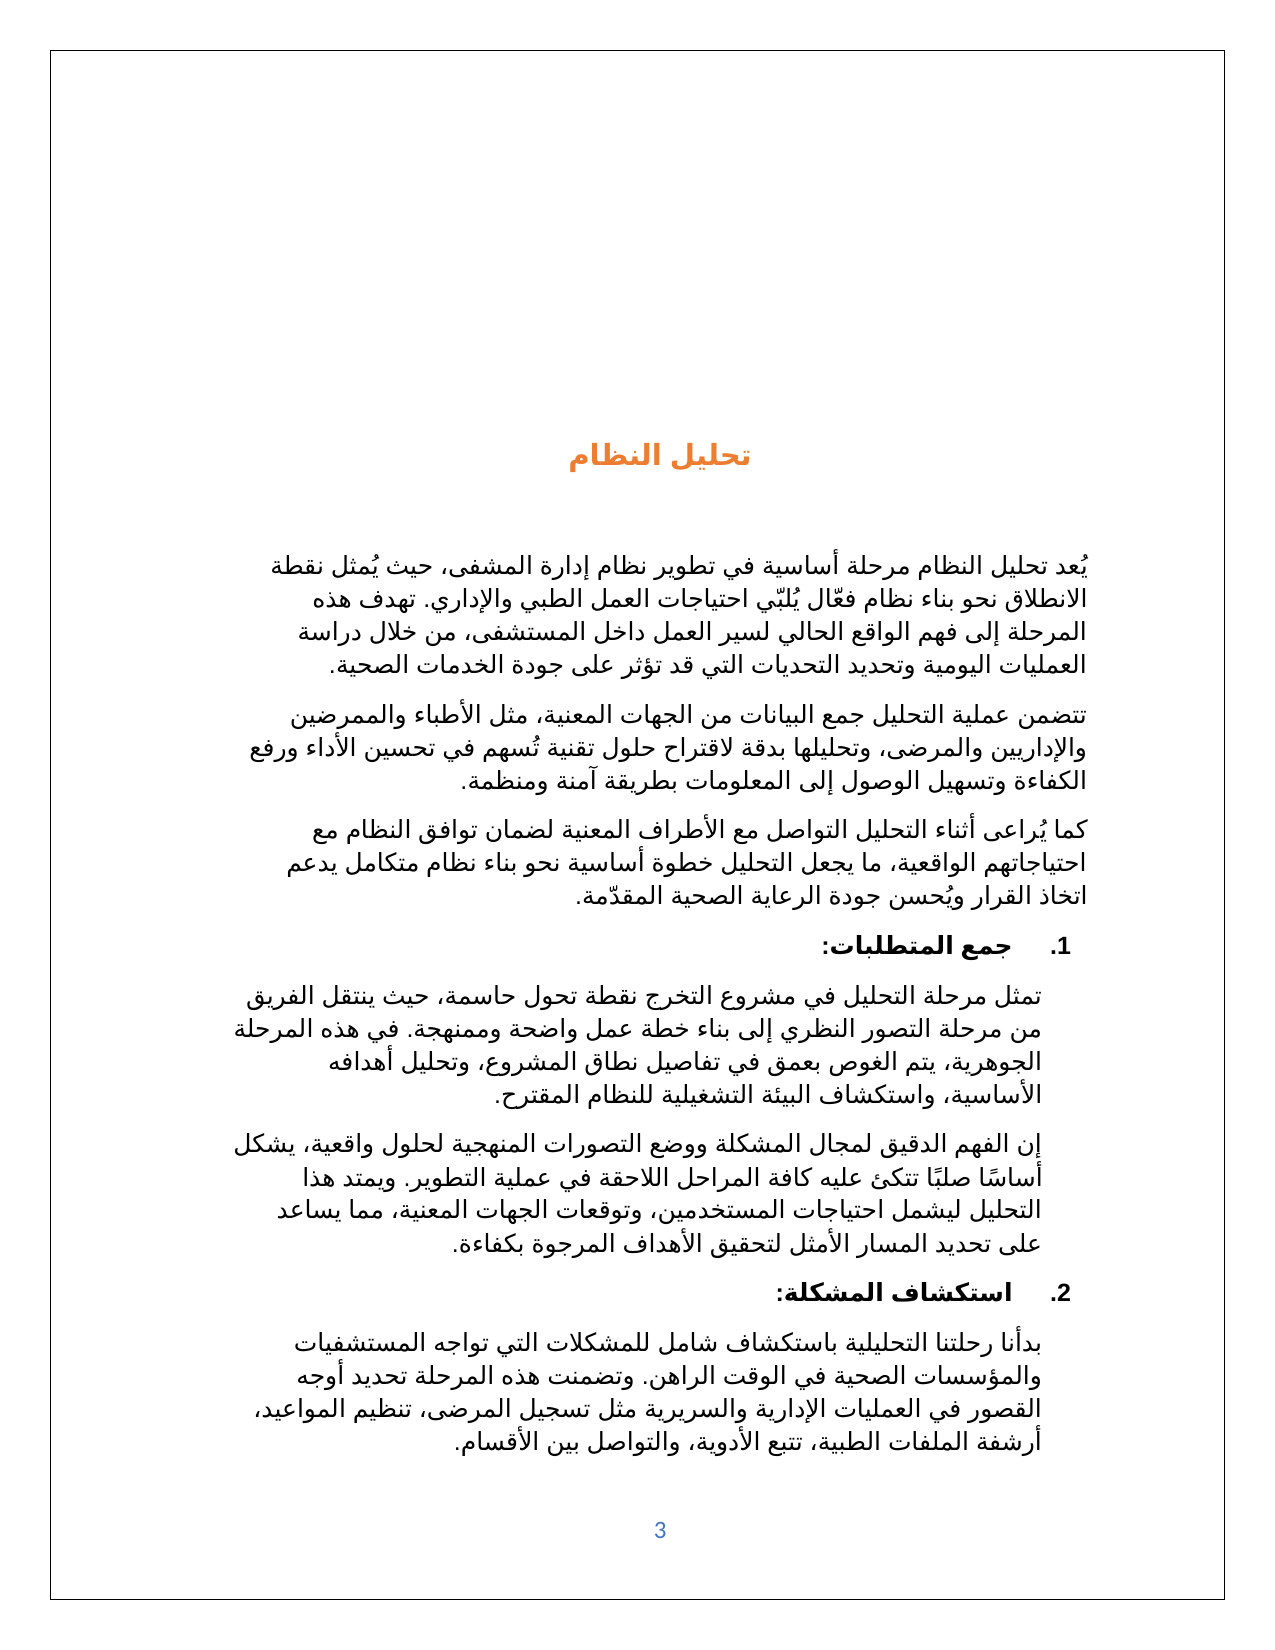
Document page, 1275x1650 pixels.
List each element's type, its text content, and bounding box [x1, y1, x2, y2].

text تتضمن عملية التحليل جمع البيانات من الجهات المعنية، مثل الأطباء والممرضين والإداريين والمرضى، وتحليلها بدقة لاقتراح حلول تقنية تُسهم في تحسين الأداء ورفع الكفاءة وتسهيل الوصول إلى المعلومات بطريقة آمنة ومنظمة. [232, 699, 1087, 794]
text بدأنا رحلتنا التحليلية باستكشاف شامل للمشكلات التي تواجه المستشفيات والمؤسسات الصحية في الوقت الراهن. وتضمنت هذه المرحلة تحديد أوجه القصور في العمليات الإدارية والسريرية مثل تسجيل المرضى، تنظيم المواعيد، أرشفة الملفات الطبية، تتبع الأدوية، والتواصل بين الأقسام. [232, 1328, 1042, 1456]
text إن الفهم الدقيق لمجال المشكلة ووضع التصورات المنهجية لحلول واقعية، يشكل أساسًا صلبًا تتكئ عليه كافة المراحل اللاحقة في عملية التطوير. ويمتد هذا التحليل ليشمل احتياجات المستخدمين، وتوقعات الجهات المعنية، مما يساعد على تحديد المسار الأمثل لتحقيق الأهداف المرجوة بكفاءة. [232, 1129, 1042, 1257]
text تحليل النظام [232, 438, 1087, 472]
list جمع المتطلبات: [232, 931, 1050, 960]
list استكشاف المشكلة: [232, 1278, 1050, 1307]
text تمثل مرحلة التحليل في مشروع التخرج نقطة تحول حاسمة، حيث ينتقل الفريق من مرحلة التصور النظري إلى بناء خطة عمل واضحة وممنهجة. في هذه المرحلة الجوهرية، يتم الغوص بعمق في تفاصيل نطاق المشروع، وتحليل أهدافه الأساسية، واستكشاف البيئة التشغيلية للنظام المقترح. [232, 981, 1042, 1108]
text يُعد تحليل النظام مرحلة أساسية في تطوير نظام إدارة المشفى، حيث يُمثل نقطة الانطلاق نحو بناء نظام فعّال يُلبّي احتياجات العمل الطبي والإداري. تهدف هذه المرحلة إلى فهم الواقع الحالي لسير العمل داخل المستشفى، من خلال دراسة العمليات اليومية وتحديد التحديات التي قد تؤثر على جودة الخدمات الصحية. [232, 551, 1087, 679]
text كما يُراعى أثناء التحليل التواصل مع الأطراف المعنية لضمان توافق النظام مع احتياجاتهم الواقعية، ما يجعل التحليل خطوة أساسية نحو بناء نظام متكامل يدعم اتخاذ القرار ويُحسن جودة الرعاية الصحية المقدّمة. [232, 815, 1087, 910]
